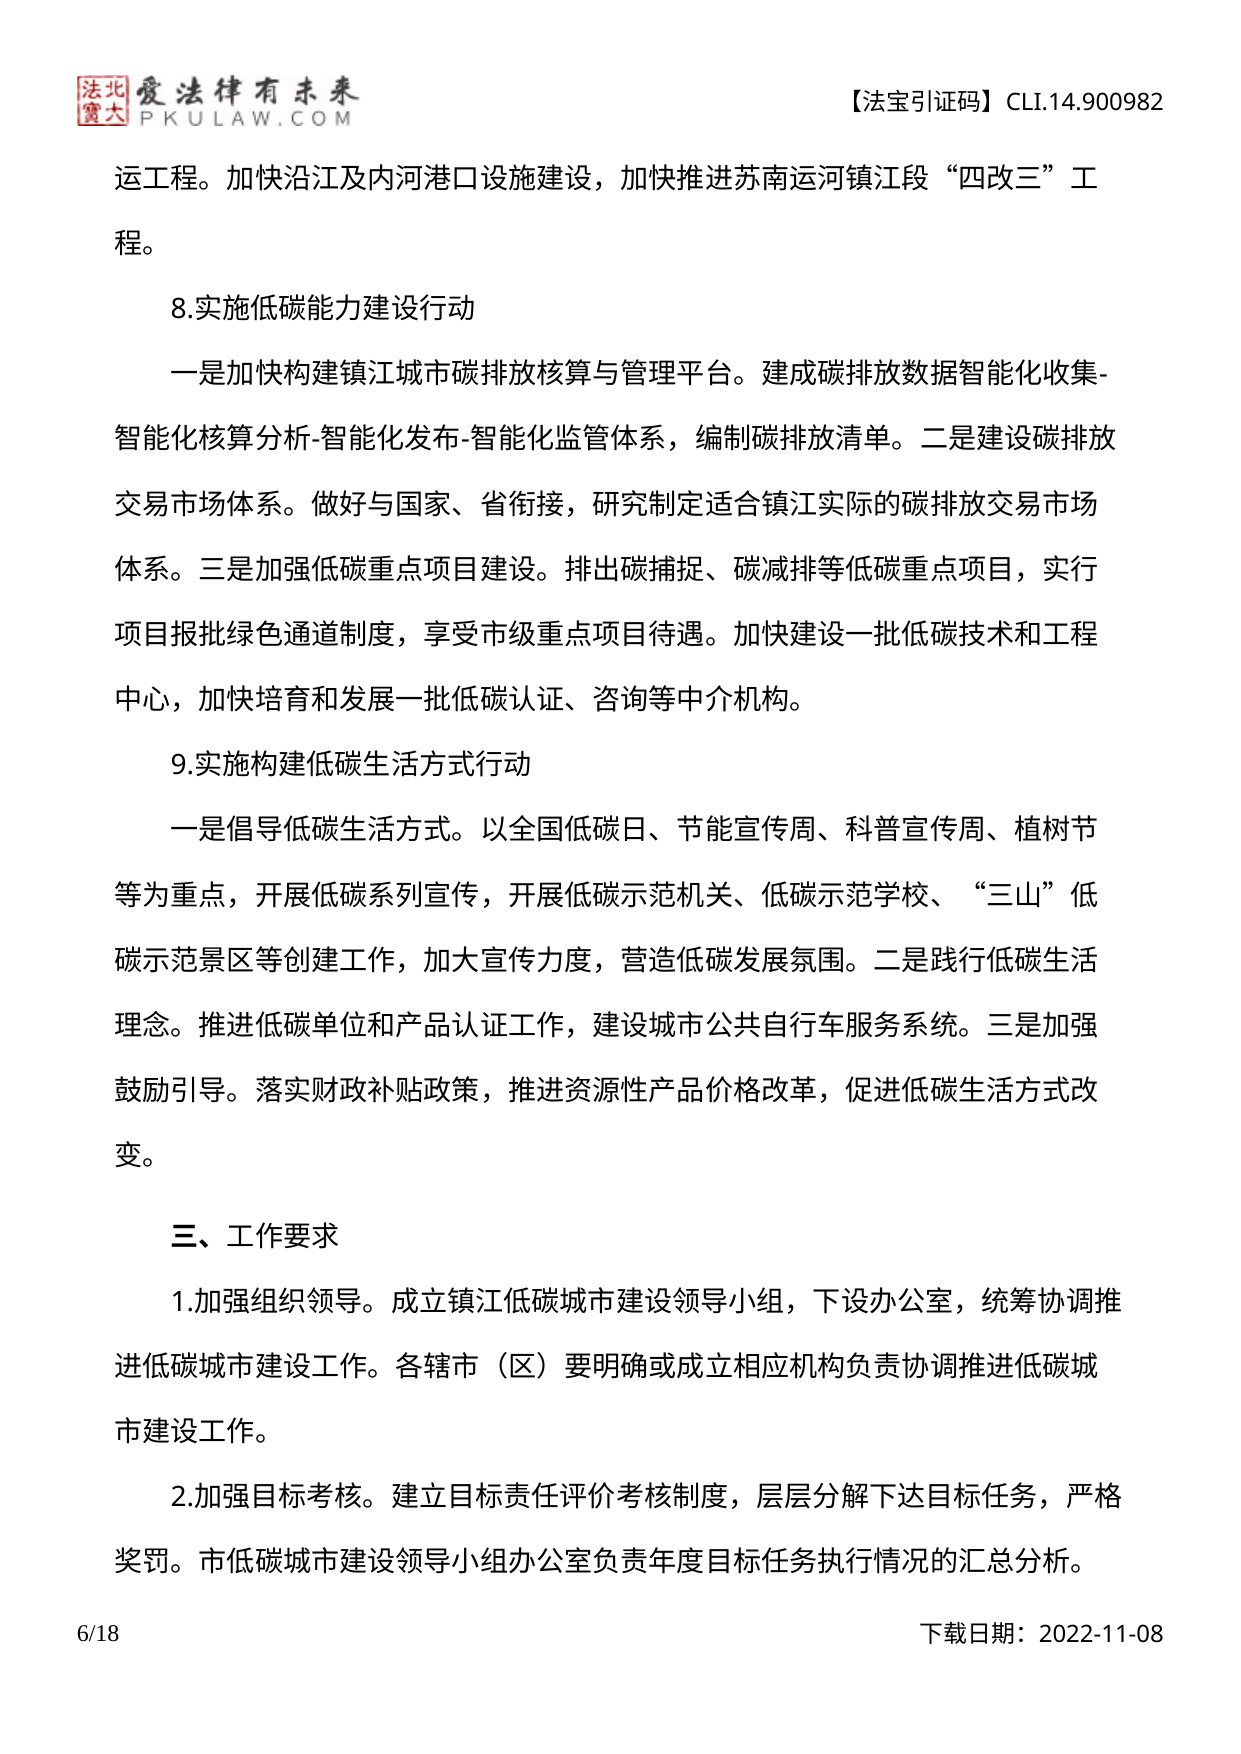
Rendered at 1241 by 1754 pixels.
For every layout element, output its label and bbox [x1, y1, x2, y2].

picture [76, 75, 361, 126]
text [114, 156, 1126, 1173]
text [114, 1213, 1126, 1580]
